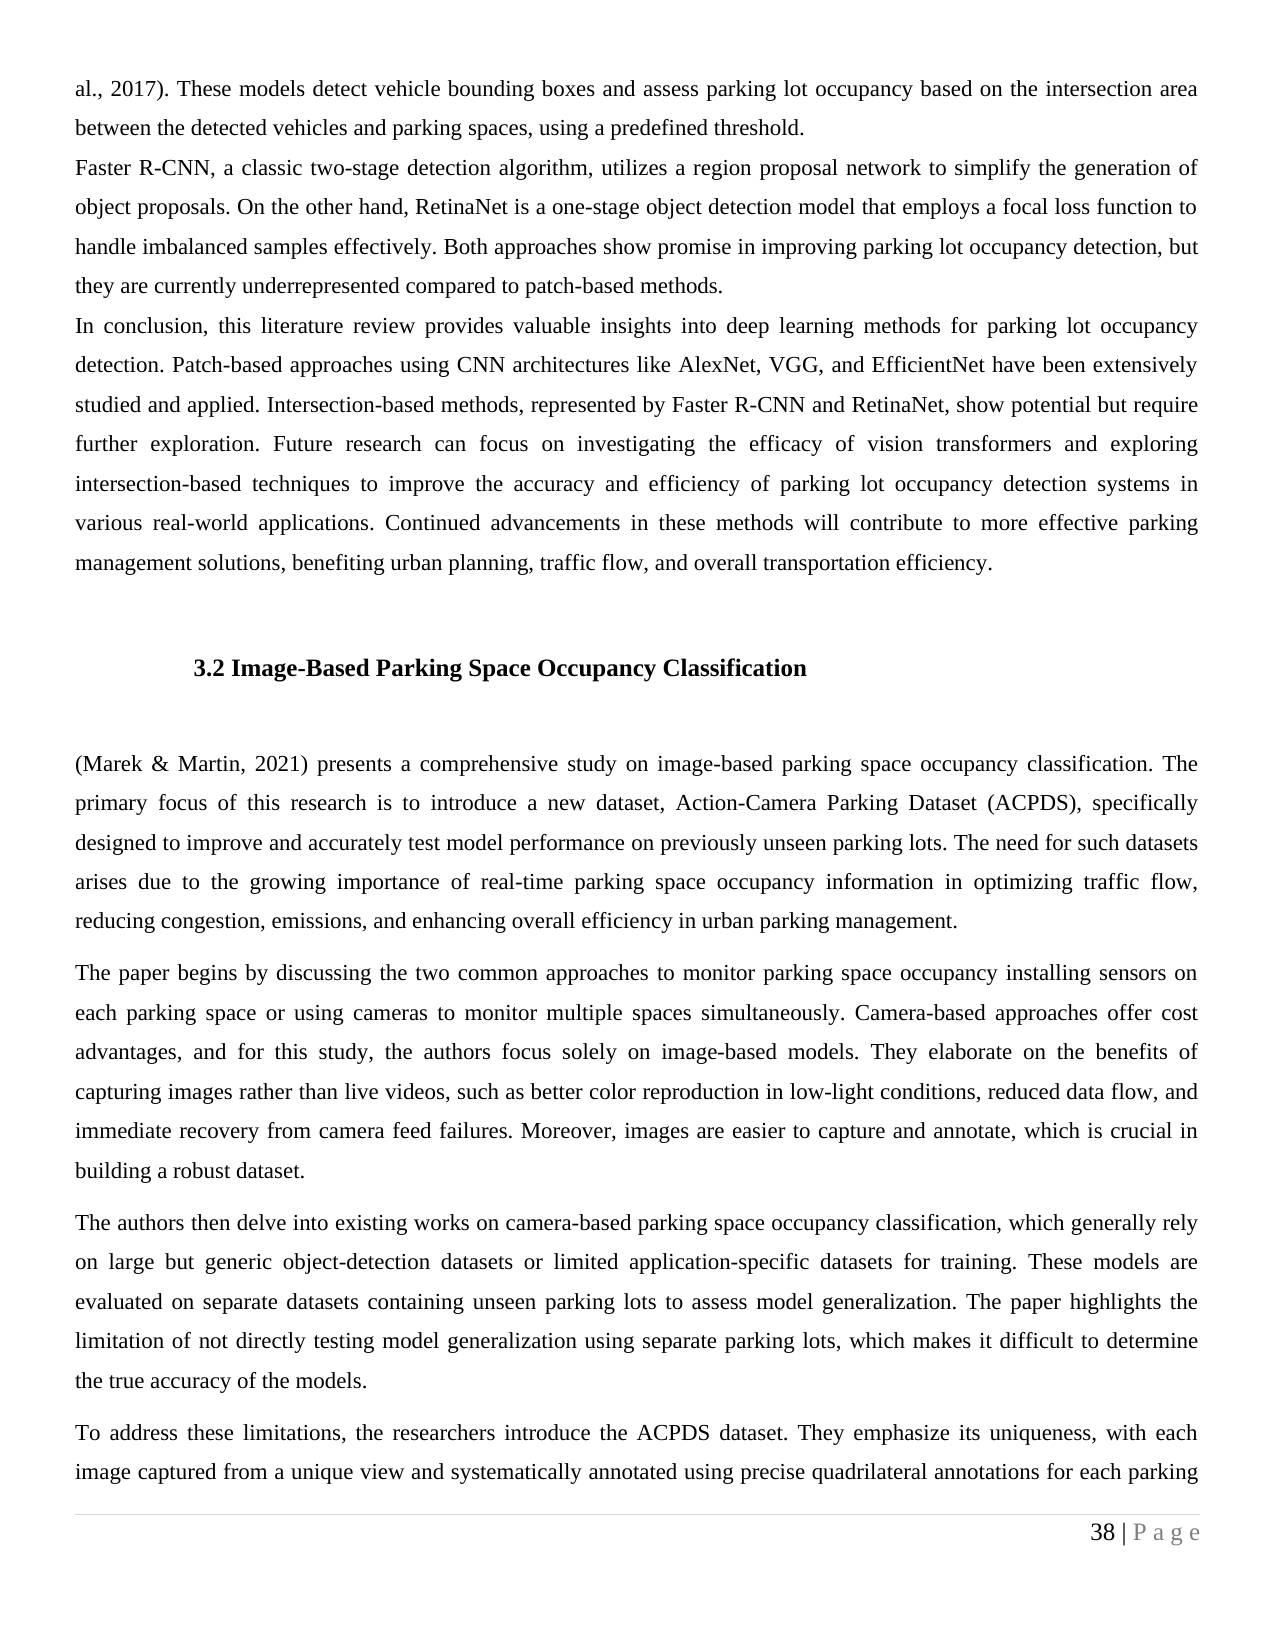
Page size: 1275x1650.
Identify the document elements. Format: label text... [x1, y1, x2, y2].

text The authors then delve into existing works on camera-based parking space occupancy classification, which generally rely on large but generic object-detection datasets or limited application-specific datasets for training. These models are evaluated on separate datasets containing unseen parking lots to assess model generalization. The paper highlights the limitation of not directly testing model generalization using separate parking lots, which makes it difficult to determine the true accuracy of the models. [75, 1209, 1200, 1393]
list Faster R-CNN, a classic two-stage detection algorithm, utilizes a region proposal network to simplify the generation of object proposals. On the other hand, RetinaNet is a one-stage object detection model that employs a focal loss function to handle imbalanced samples effectively. Both approaches show promise in improving parking lot occupancy detection, but they are currently underrepresented compared to patch-based methods. [75, 154, 1200, 299]
text (Marek & Martin, 2021) presents a comprehensive study on image-based parking space occupancy classification. The primary focus of this research is to introduce a new dataset, Action-Camera Parking Dataset (ACPDS), specifically designed to improve and accurately test model performance on previously unseen parking lots. The need for such datasets arises due to the growing importance of real-time parking space occupancy information in optimizing traffic flow, reducing congestion, emissions, and enhancing overall efficiency in urban parking management. [75, 749, 1200, 934]
subtitle Image-Based Parking Space Occupancy Classification [193, 653, 1200, 681]
list In conclusion, this literature review provides valuable insights into deep learning methods for parking lot occupancy detection. Patch-based approaches using CNN architectures like AlexNet, VGG, and EfficientNet have been extensively studied and applied. Intersection-based methods, represented by Faster R-CNN and RetinaNet, show potential but require further exploration. Future research can focus on investigating the efficacy of vision transformers and exploring intersection-based techniques to improve the accuracy and efficiency of parking lot occupancy detection systems in various real-world applications. Continued advancements in these methods will contribute to more effective parking management solutions, benefiting urban planning, traffic flow, and overall transportation efficiency. [75, 312, 1200, 575]
text The paper begins by discussing the two common approaches to monitor parking space occupancy installing sensors on each parking space or using cameras to monitor multiple spaces simultaneously. Camera-based approaches offer cost advantages, and for this study, the authors focus solely on image-based models. They elaborate on the benefits of capturing images rather than live videos, such as better color reproduction in low-light conditions, reduced data flow, and immediate recovery from camera feed failures. Moreover, images are easier to capture and annotate, which is crucial in building a robust dataset. [75, 959, 1200, 1183]
